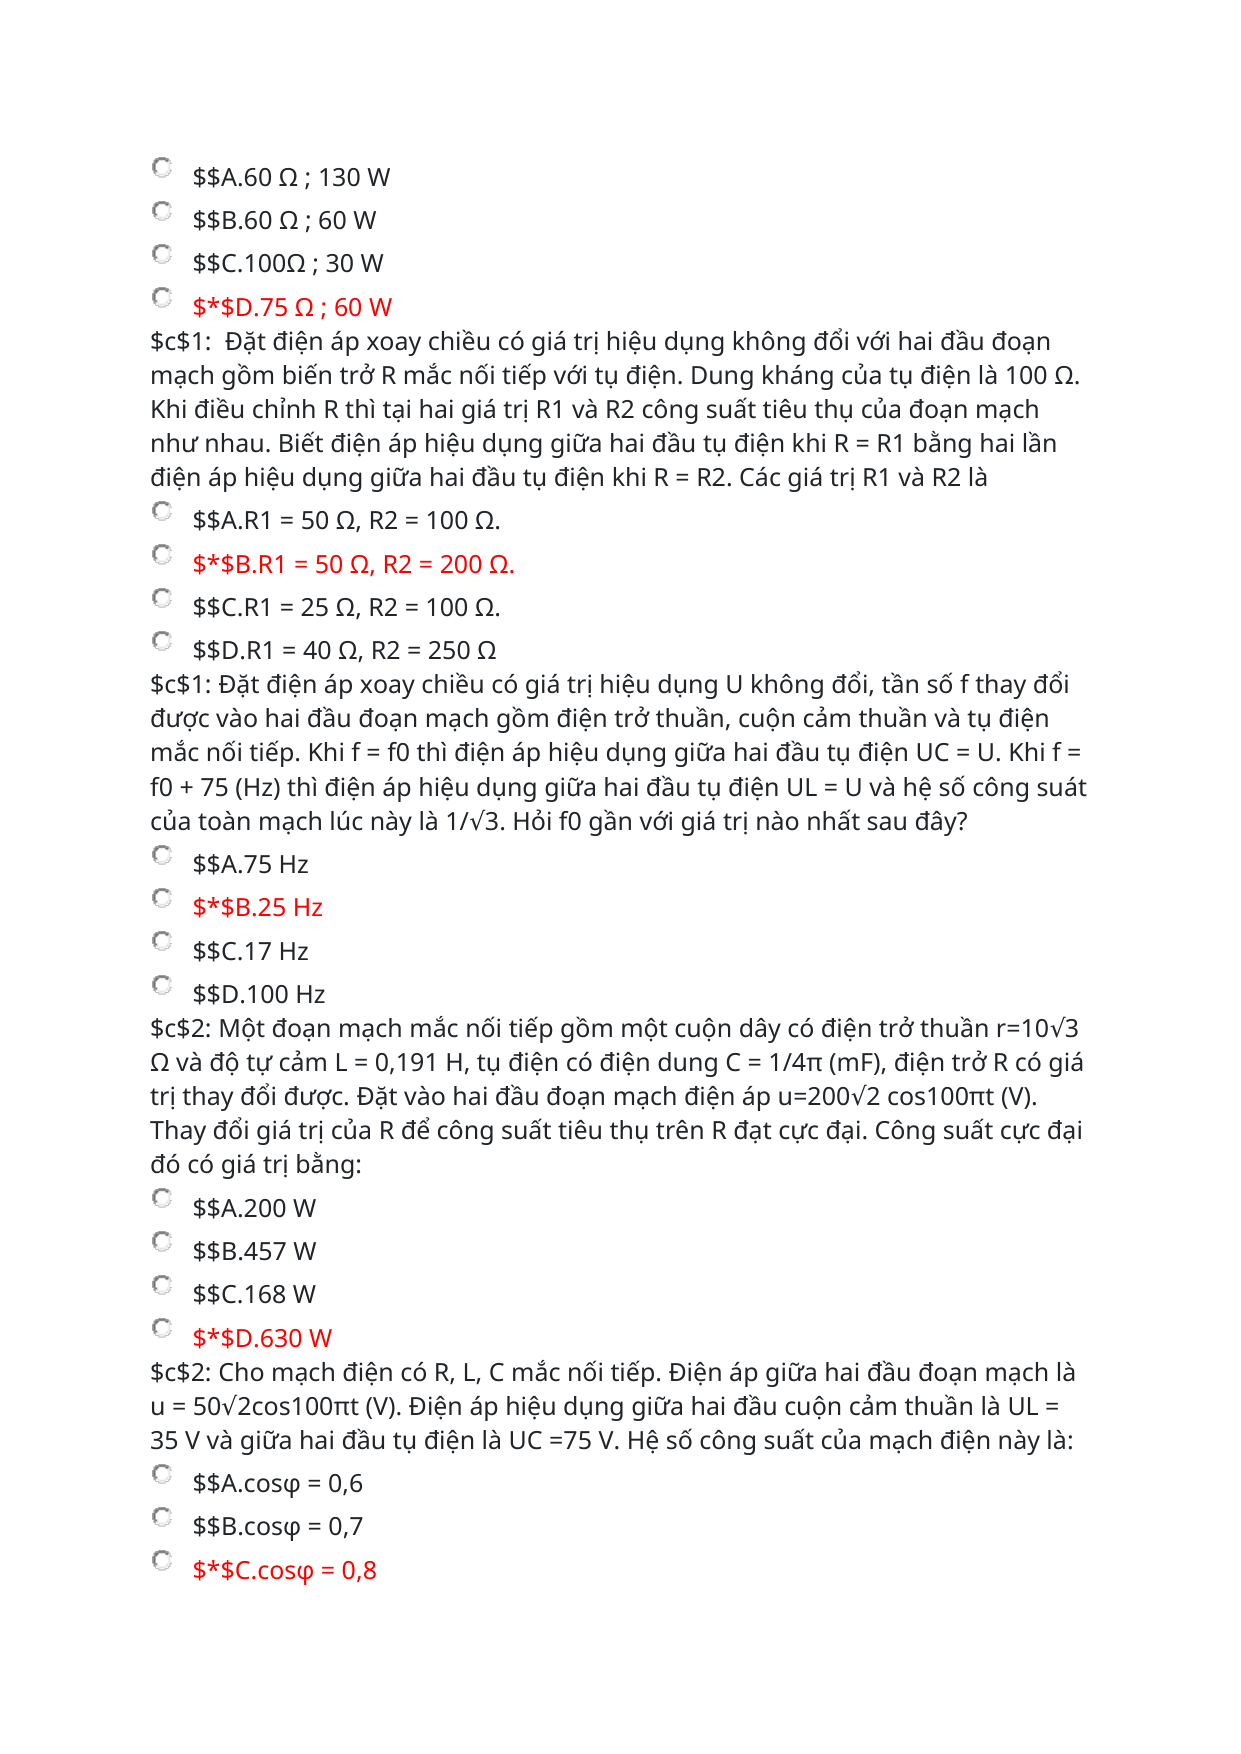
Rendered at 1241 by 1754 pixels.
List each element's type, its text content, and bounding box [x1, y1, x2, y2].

text $$C.R1 = 25 Ω, R2 = 100 Ω. [150, 580, 1090, 624]
text $$C.100Ω ; 30 W [150, 237, 1090, 280]
text $$D.R1 = 40 Ω, R2 = 250 Ω [150, 624, 1090, 667]
text $c$1: Đặt điện áp xoay chiều có giá trị hiệu dụng U không đổi, tần số f thay đổi được vào hai đầu đoạn mạch gồm điện trở thuần, cuộn cảm thuần và tụ điện mắc nối tiếp. Khi f = f0 thì điện áp hiệu dụng giữa hai đầu tụ điện UC = U. Khi f = f0 + 75 (Hz) thì điện áp hiệu dụng giữa hai đầu tụ điện UL = U và hệ số công suát của toàn mạch lúc này là 1/√3. Hỏi f0 gần với giá trị nào nhất sau đây? [150, 667, 1090, 837]
text $$A.60 Ω ; 130 W [150, 150, 1090, 193]
text $$B.60 Ω ; 60 W [150, 193, 1090, 237]
text $*$D.630 W [150, 1311, 1090, 1354]
text $$D.100 Hz [150, 967, 1090, 1011]
text $$A.cosφ = 0,6 [150, 1456, 1090, 1500]
text $$B.cosφ = 0,7 [150, 1500, 1090, 1543]
text $$C.168 W [150, 1268, 1090, 1311]
text $*$B.R1 = 50 Ω, R2 = 200 Ω. [150, 537, 1090, 580]
text $*$B.25 Hz [150, 881, 1090, 924]
text $$B.457 W [150, 1224, 1090, 1268]
text $c$2: Cho mạch điện có R, L, C mắc nối tiếp. Điện áp giữa hai đầu đoạn mạch là u = 50√2cos100πt (V). Điện áp hiệu dụng giữa hai đầu cuộn cảm thuần là UL = 35 V và giữa hai đầu tụ điện là UC =75 V. Hệ số công suất của mạch điện này là: [150, 1354, 1090, 1456]
text $*$D.75 Ω ; 60 W [150, 280, 1090, 323]
text $*$C.cosφ = 0,8 [150, 1543, 1090, 1586]
text $$C.17 Hz [150, 924, 1090, 967]
text $c$1: Đặt điện áp xoay chiều có giá trị hiệu dụng không đổi với hai đầu đoạn mạch gồm biến trở R mắc nối tiếp với tụ điện. Dung kháng của tụ điện là 100 Ω. Khi điều chỉnh R thì tại hai giá trị R1 và R2 công suất tiêu thụ của đoạn mạch như nhau. Biết điện áp hiệu dụng giữa hai đầu tụ điện khi R = R1 bằng hai lần điện áp hiệu dụng giữa hai đầu tụ điện khi R = R2. Các giá trị R1 và R2 là [150, 323, 1090, 494]
text $$A.75 Hz [150, 837, 1090, 881]
text $c$2: Một đoạn mạch mắc nối tiếp gồm một cuộn dây có điện trở thuần r=10√3 Ω và độ tự cảm L = 0,191 H, tụ điện có điện dung C = 1/4π (mF), điện trở R có giá trị thay đổi được. Đặt vào hai đầu đoạn mạch điện áp u=200√2 cos100πt (V). Thay đổi giá trị của R để công suất tiêu thụ trên R đạt cực đại. Công suất cực đại đó có giá trị bằng: [150, 1011, 1090, 1181]
text $$A.200 W [150, 1181, 1090, 1224]
text $$A.R1 = 50 Ω, R2 = 100 Ω. [150, 494, 1090, 537]
